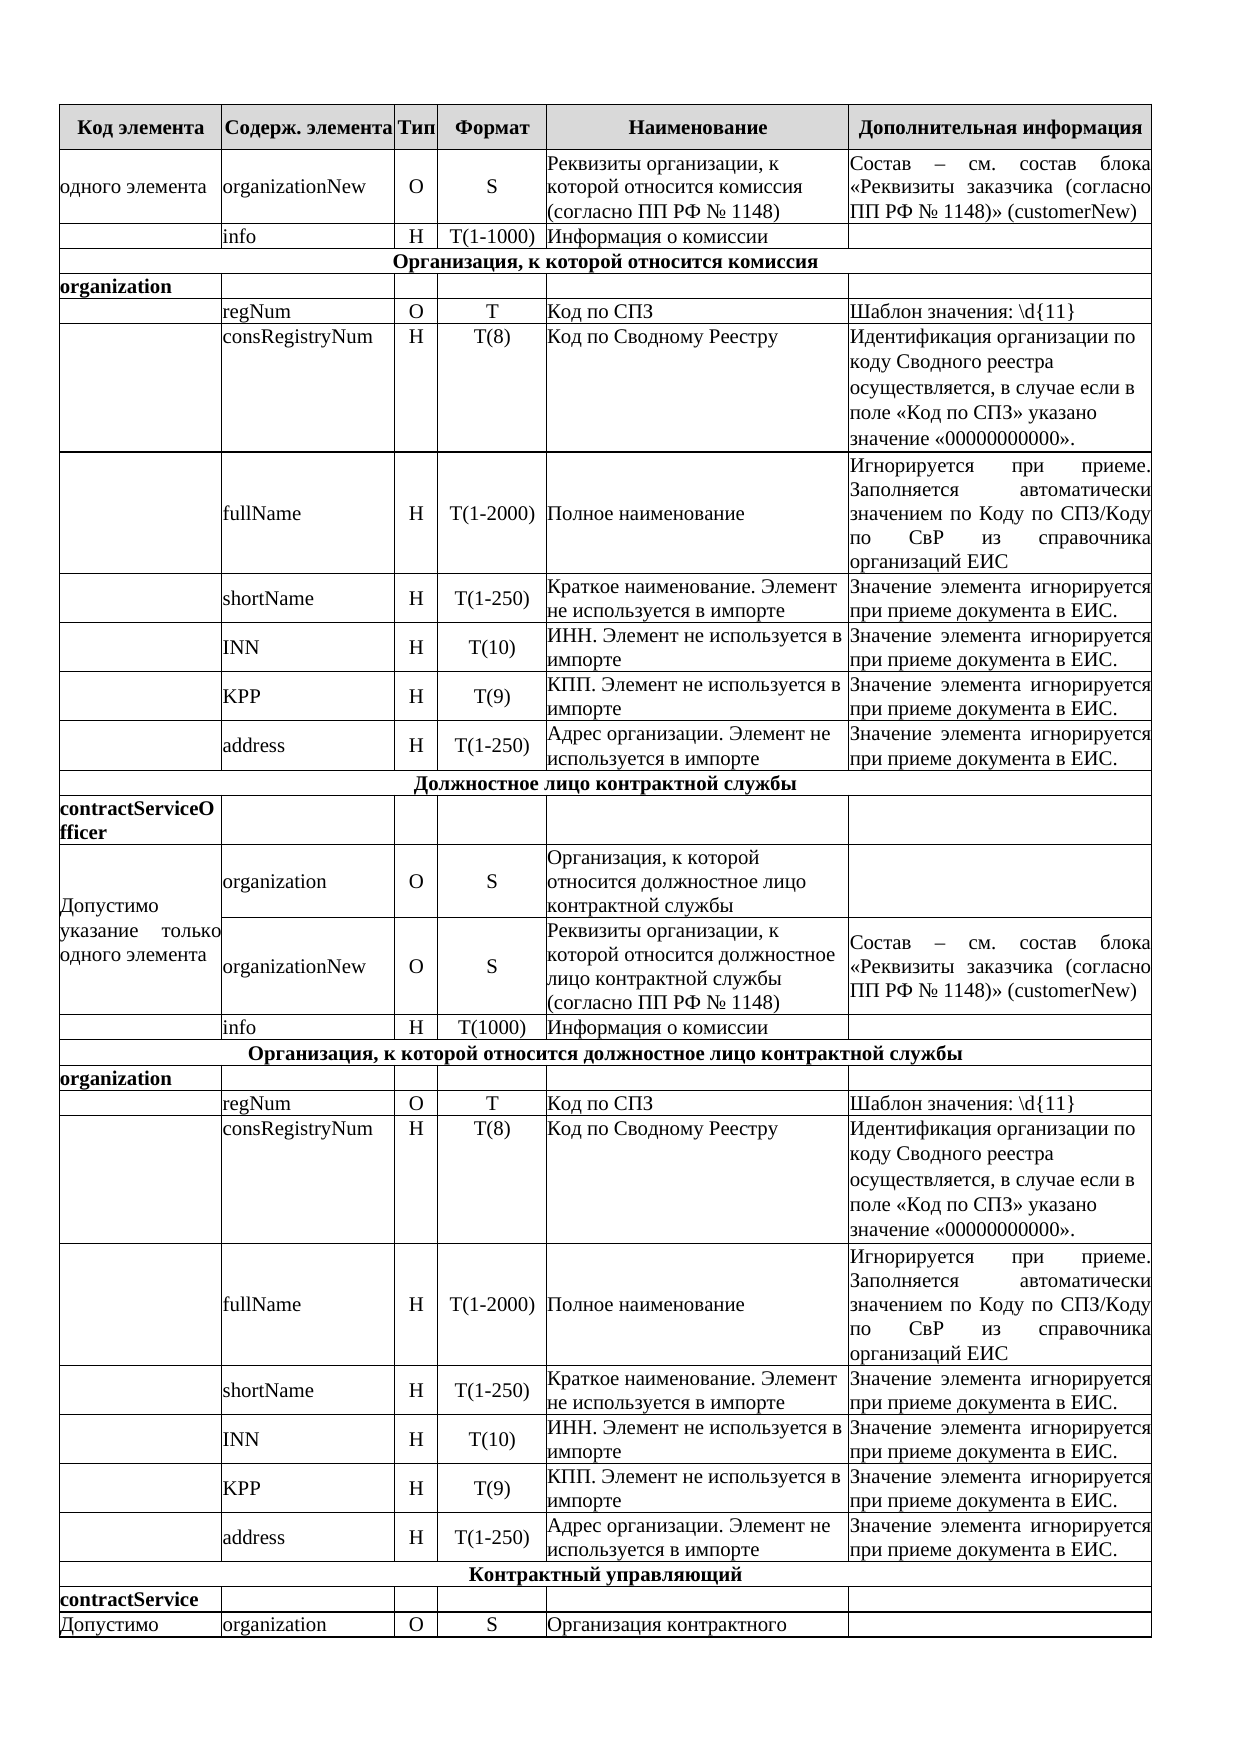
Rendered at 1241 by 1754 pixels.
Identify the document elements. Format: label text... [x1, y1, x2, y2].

table_cell organizationNew [222, 150, 394, 223]
table_cell [222, 274, 394, 298]
table_cell Шаблон значения: \d{11} [849, 1091, 1151, 1115]
table_cell Состав – см. состав блока «Реквизиты заказчика (согласно ПП РФ № 1148)» (customerNew) [849, 918, 1151, 1014]
table_cell [849, 796, 1151, 844]
table_cell T [438, 299, 546, 323]
table_cell [395, 274, 437, 298]
table_cell H [395, 623, 437, 671]
table_cell H [395, 1244, 437, 1364]
table_cell shortName [222, 574, 394, 622]
table_cell S [438, 845, 546, 917]
table_cell INN [222, 1415, 394, 1463]
table_cell T(10) [438, 623, 546, 671]
table_cell [222, 1066, 394, 1089]
table_cell T(10) [438, 1415, 546, 1463]
table_cell Н [395, 224, 437, 248]
table_cell [60, 1513, 221, 1561]
table_cell Должностное лицо контрактной службы [60, 771, 1151, 794]
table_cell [60, 1613, 221, 1636]
table_cell regNum [222, 1091, 394, 1115]
table_cell Значение элемента игнорируется при приеме документа в ЕИС. [849, 1464, 1151, 1512]
table_cell address [222, 1513, 394, 1561]
table_cell T(1000) [438, 1015, 546, 1039]
table_cell O [395, 299, 437, 323]
table_cell [60, 1116, 221, 1243]
table_cell [222, 1587, 394, 1611]
table_cell [849, 1015, 1151, 1039]
table_cell Организация, к которой относится комиссия [60, 249, 1151, 273]
table_cell [849, 274, 1151, 298]
table_cell T(1-250) [438, 1366, 546, 1414]
table_cell INN [222, 623, 394, 671]
table_cell [395, 796, 437, 844]
table_cell organization [222, 845, 394, 917]
table_cell Состав – см. состав блока «Реквизиты заказчика (согласно ПП РФ № 1148)» (customerNew) [849, 150, 1151, 223]
table_cell ИНН. Элемент не используется в импорте [547, 1415, 848, 1463]
table_cell Значение элемента игнорируется при приеме документа в ЕИС. [849, 623, 1151, 671]
table_cell H [395, 1415, 437, 1463]
table_header Наименование [547, 105, 848, 149]
table_cell Код по СПЗ [547, 1091, 848, 1115]
table_cell Н [395, 1116, 437, 1243]
table_cell Организация, к которой относится должностное лицо контрактной службы [60, 1040, 1151, 1064]
table_cell Значение элемента игнорируется при приеме документа в ЕИС. [849, 721, 1151, 769]
table_cell T [438, 1091, 546, 1115]
table_cell [438, 274, 546, 298]
table_cell Адрес организации. Элемент не используется в импорте [547, 721, 848, 769]
table_cell [60, 672, 221, 720]
table_cell [60, 1464, 221, 1512]
table_cell Реквизиты организации, к которой относится должностное лицо контрактной службы (согласно ПП РФ № 1148) [547, 918, 848, 1014]
table_cell [60, 1091, 221, 1115]
table_cell Идентификация организации по коду Сводного реестра осуществляется, в случае если в поле «Код по СПЗ» указано значение «00000000000». [849, 324, 1151, 451]
table_cell contractServiceOfficer [60, 796, 221, 844]
table_header Формат [438, 105, 546, 149]
table_cell O [395, 150, 437, 223]
table_cell S [438, 918, 546, 1014]
table_cell info [222, 1015, 394, 1039]
table_cell fullName [222, 453, 394, 573]
table_cell [60, 1015, 221, 1039]
table_cell Шаблон значения: \d{11} [849, 299, 1151, 323]
table_cell Значение элемента игнорируется при приеме документа в ЕИС. [849, 574, 1151, 622]
table_cell Реквизиты организации, к которой относится комиссия (согласно ПП РФ № 1148) [547, 150, 848, 223]
table_cell Краткое наименование. Элемент не используется в импорте [547, 1366, 848, 1414]
table_cell regNum [222, 299, 394, 323]
table_cell [395, 1066, 437, 1089]
table_cell Организация контрактного управляющего [547, 1613, 848, 1636]
table_cell [849, 845, 1151, 917]
table_cell O [395, 1091, 437, 1115]
table_cell Полное наименование [547, 453, 848, 573]
table_cell [60, 224, 221, 248]
table_cell Игнорируется при приеме. Заполняется автоматически значением по Коду по СПЗ/Коду по СвР из справочника организаций ЕИС [849, 1244, 1151, 1364]
table_cell [849, 1613, 1151, 1636]
table_cell T(8) [438, 324, 546, 451]
table_cell [60, 721, 221, 769]
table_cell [60, 150, 221, 223]
table_cell S [438, 1613, 546, 1636]
table_cell Контрактный управляющий [60, 1562, 1151, 1586]
table_cell T(1-250) [438, 1513, 546, 1561]
table_cell H [395, 1513, 437, 1561]
table_cell organization [60, 1066, 221, 1089]
table_cell H [395, 574, 437, 622]
table_cell H [395, 453, 437, 573]
table_cell KPP [222, 672, 394, 720]
table_cell Н [395, 324, 437, 451]
table_cell Значение элемента игнорируется при приеме документа в ЕИС. [849, 1513, 1151, 1561]
table_header Код элемента [60, 105, 221, 149]
table_header Тип [395, 105, 437, 149]
table_cell T(8) [438, 1116, 546, 1243]
table_cell О [395, 845, 437, 917]
table_cell T(1-2000) [438, 453, 546, 573]
table_cell T(1-250) [438, 721, 546, 769]
table_cell Н [395, 1015, 437, 1039]
table_cell КПП. Элемент не используется в импорте [547, 672, 848, 720]
table_cell Допустимо указание только одного элемента [60, 845, 221, 1014]
table_cell H [395, 721, 437, 769]
table_cell Организация, к которой относится должностное лицо контрактной службы [547, 845, 848, 917]
table_header Дополнительная информация [849, 105, 1151, 149]
table_cell [60, 1366, 221, 1414]
table_cell Информация о комиссии [547, 1015, 848, 1039]
table_cell О [395, 1613, 437, 1636]
table_cell contractService [60, 1587, 221, 1611]
table_header Содерж. элемента [222, 105, 394, 149]
table_cell info [222, 224, 394, 248]
table_cell Полное наименование [547, 1244, 848, 1364]
table_cell T(9) [438, 672, 546, 720]
table_cell ИНН. Элемент не используется в импорте [547, 623, 848, 671]
table_cell [438, 1066, 546, 1089]
table_cell organizationNew [222, 918, 394, 1014]
table_cell H [395, 672, 437, 720]
table_cell [547, 1066, 848, 1089]
table_cell T(1-2000) [438, 1244, 546, 1364]
table_cell Значение элемента игнорируется при приеме документа в ЕИС. [849, 672, 1151, 720]
table_cell Адрес организации. Элемент не используется в импорте [547, 1513, 848, 1561]
table_cell [438, 796, 546, 844]
table_cell Идентификация организации по коду Сводного реестра осуществляется, в случае если в поле «Код по СПЗ» указано значение «00000000000». [849, 1116, 1151, 1243]
table_cell [849, 1587, 1151, 1611]
table_cell [547, 274, 848, 298]
table_cell [60, 1244, 221, 1364]
table_cell [60, 574, 221, 622]
table_cell KPP [222, 1464, 394, 1512]
table_cell organization [60, 274, 221, 298]
table_cell S [438, 150, 546, 223]
table_cell shortName [222, 1366, 394, 1414]
table_cell Код по СПЗ [547, 299, 848, 323]
table_cell [60, 324, 221, 451]
table_cell Код по Сводному Реестру [547, 1116, 848, 1243]
table_cell [60, 623, 221, 671]
table_cell [60, 1415, 221, 1463]
table_cell [547, 796, 848, 844]
table_cell [60, 299, 221, 323]
table_cell T(9) [438, 1464, 546, 1512]
table_cell КПП. Элемент не используется в импорте [547, 1464, 848, 1512]
table_cell consRegistryNum [222, 1116, 394, 1243]
table_cell address [222, 721, 394, 769]
table_cell T(1-250) [438, 574, 546, 622]
table_cell [849, 224, 1151, 248]
table_cell [547, 1587, 848, 1611]
table_cell consRegistryNum [222, 324, 394, 451]
table_cell [60, 453, 221, 573]
table_cell [438, 1587, 546, 1611]
table_cell [849, 1066, 1151, 1089]
table_cell [222, 796, 394, 844]
table_cell [395, 1587, 437, 1611]
table_cell Значение элемента игнорируется при приеме документа в ЕИС. [849, 1415, 1151, 1463]
table_cell O [395, 918, 437, 1014]
table_cell Значение элемента игнорируется при приеме документа в ЕИС. [849, 1366, 1151, 1414]
table_cell H [395, 1464, 437, 1512]
table_cell fullName [222, 1244, 394, 1364]
table_cell Игнорируется при приеме. Заполняется автоматически значением по Коду по СПЗ/Коду по СвР из справочника организаций ЕИС [849, 453, 1151, 573]
table_cell organization [222, 1613, 394, 1636]
table_cell H [395, 1366, 437, 1414]
table_cell Код по Сводному Реестру [547, 324, 848, 451]
table_cell T(1-1000) [438, 224, 546, 248]
table_cell Краткое наименование. Элемент не используется в импорте [547, 574, 848, 622]
table_cell Информация о комиссии [547, 224, 848, 248]
